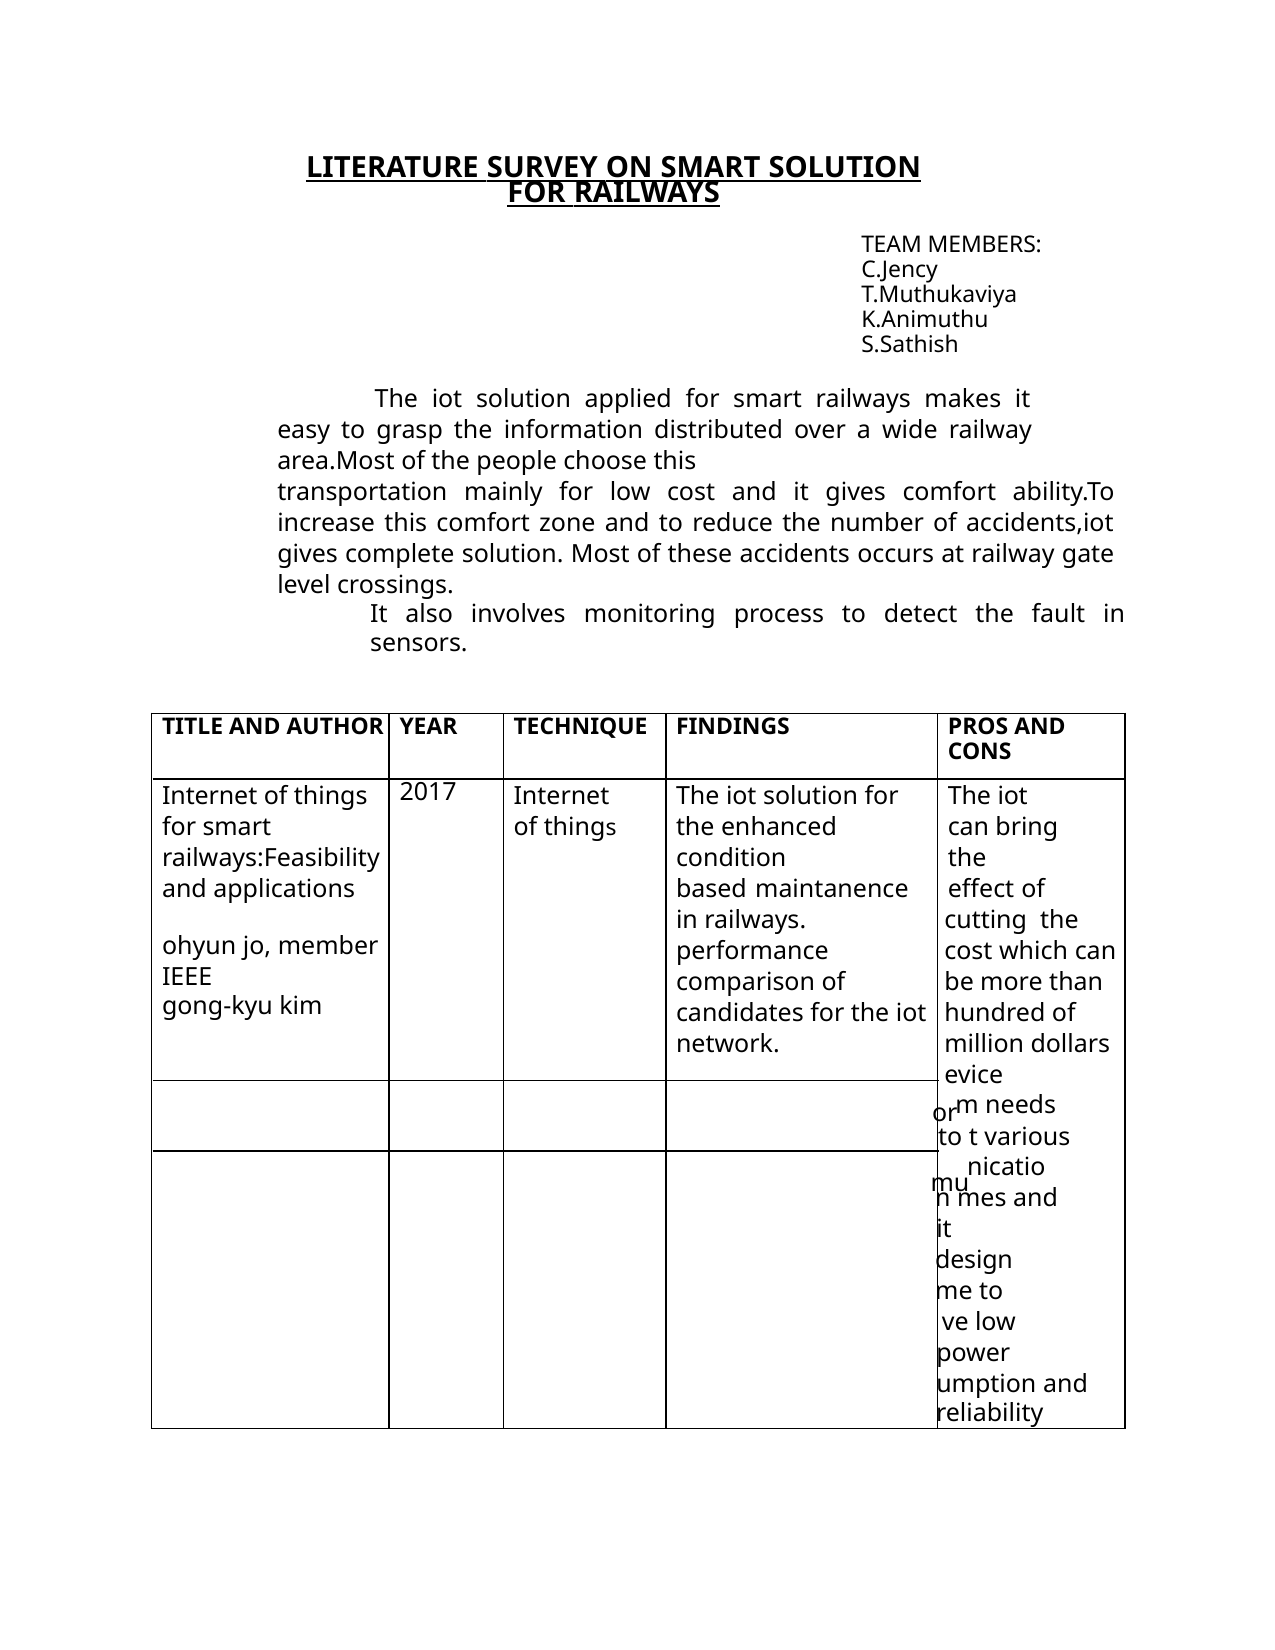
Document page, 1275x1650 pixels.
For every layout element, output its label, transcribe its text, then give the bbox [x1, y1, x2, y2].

table_cell or [667, 1081, 937, 1150]
text LITERATURE SURVEY ON SMART SOLUTION FOR RAILWAYS [278, 157, 949, 207]
text S.Sathish [861, 333, 1125, 358]
table_cell The iot can bring the effect of cutting the cost which can be more than hundred of million dollars evice m needs to t various nication mes and it design me to ve low power umption and reliability [938, 780, 1124, 1428]
table_cell [152, 1151, 388, 1428]
text K.Animuthu [861, 308, 1125, 333]
table_cell [152, 1081, 388, 1150]
table_cell Internet of things for smart railways:Feasibility and applications ohyun jo, member IEEE gong-kyu kim [152, 779, 388, 1080]
text The iot solution applied for smart railways makes it easy to grasp the information distributed over a wide railway area.Most of the people choose this [277, 383, 1032, 476]
table_header TITLE AND AUTHOR [152, 714, 388, 778]
table_cell [390, 1152, 503, 1428]
text T.Muthukaviya [861, 283, 1125, 308]
table_cell 2017 [390, 780, 503, 1080]
text transportation mainly for low cost and it gives comfort ability.To increase this comfort zone and to reduce the number of accidents,iot gives complete solution. Most of these accidents occurs at railway gate level crossings. [277, 476, 1114, 599]
table_header PROS AND CONS [938, 714, 1124, 778]
text It also involves monitoring process to detect the fault in sensors. [370, 599, 1125, 657]
table_cell [390, 1081, 503, 1150]
table_header TECHNIQUE [504, 714, 665, 778]
text C.Jency [861, 258, 1125, 283]
table_header YEAR [390, 714, 503, 778]
table_cell Internet of things [504, 780, 665, 1080]
table_cell The iot solution for the enhanced condition based maintanence in railways. performance comparison of candidates for the iot network. [667, 780, 937, 1080]
table_cell [504, 1081, 665, 1150]
table_header FINDINGS [667, 714, 937, 778]
table_cell mu [667, 1152, 937, 1428]
table_cell [504, 1152, 665, 1428]
text TEAM MEMBERS: [861, 233, 1125, 258]
